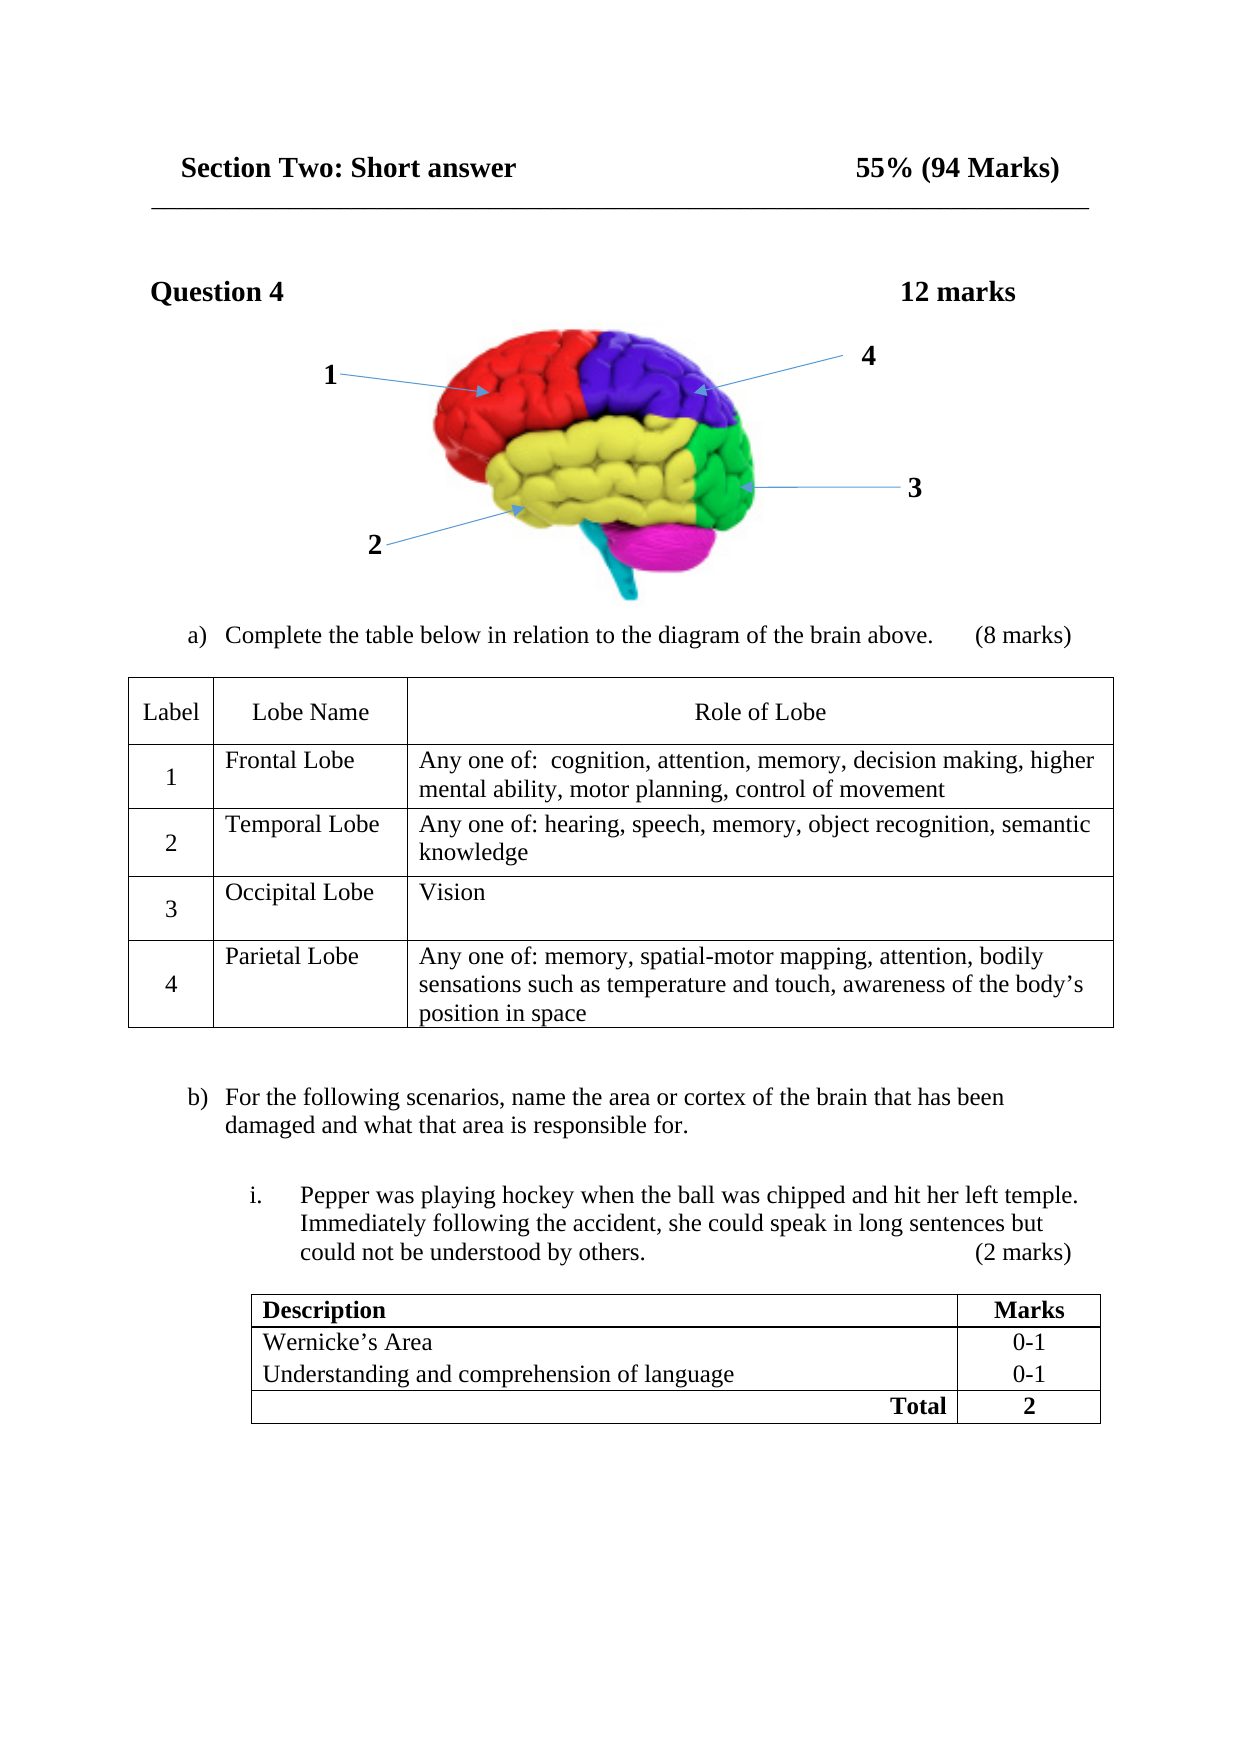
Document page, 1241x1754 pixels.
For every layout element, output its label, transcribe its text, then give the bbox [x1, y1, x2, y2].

table_header Marks [958, 1295, 1100, 1326]
table_cell 2 [129, 809, 213, 876]
table_cell Vision [408, 877, 1113, 940]
table_cell Any one of: cognition, attention, memory, decision making, higher mental ability, motor planning, control of movement [408, 745, 1113, 808]
table_cell Wernicke’s Area Understanding and comprehension of language [252, 1328, 957, 1390]
table_header Lobe Name [214, 678, 407, 744]
table_cell 2 [958, 1391, 1100, 1423]
table_header Role of Lobe [408, 678, 1113, 744]
table_header Label [129, 678, 213, 744]
table_cell Total [252, 1391, 957, 1423]
table_cell Parietal Lobe [214, 941, 407, 1027]
list For the following scenarios, name the area or cortex of the brain that has been damaged and what that area is responsible for. [187, 1082, 1090, 1167]
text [150, 150, 1090, 212]
table_cell 0-1 0-1 [958, 1328, 1100, 1390]
table_cell Frontal Lobe [214, 745, 407, 808]
table_cell Any one of: memory, spatial-motor mapping, attention, bodily sensations such as temperature and touch, awareness of the body’s position in space [408, 941, 1113, 1027]
table_cell 4 [129, 941, 213, 1027]
table_header Description [252, 1295, 957, 1326]
picture [418, 318, 799, 608]
table_cell Temporal Lobe [214, 809, 407, 876]
table_cell 1 [129, 745, 213, 808]
table_cell Any one of: hearing, speech, memory, object recognition, semantic knowledge [408, 809, 1113, 876]
list Pepper was playing hockey when the ball was chipped and hit her left temple. Immediately following the accident, she could speak in long sentences but could not be understood by others. (2 marks) [262, 1180, 1090, 1294]
list Question 4 12 marks [150, 274, 1090, 308]
table_cell Occipital Lobe [214, 877, 407, 940]
table_cell 3 [129, 877, 213, 940]
